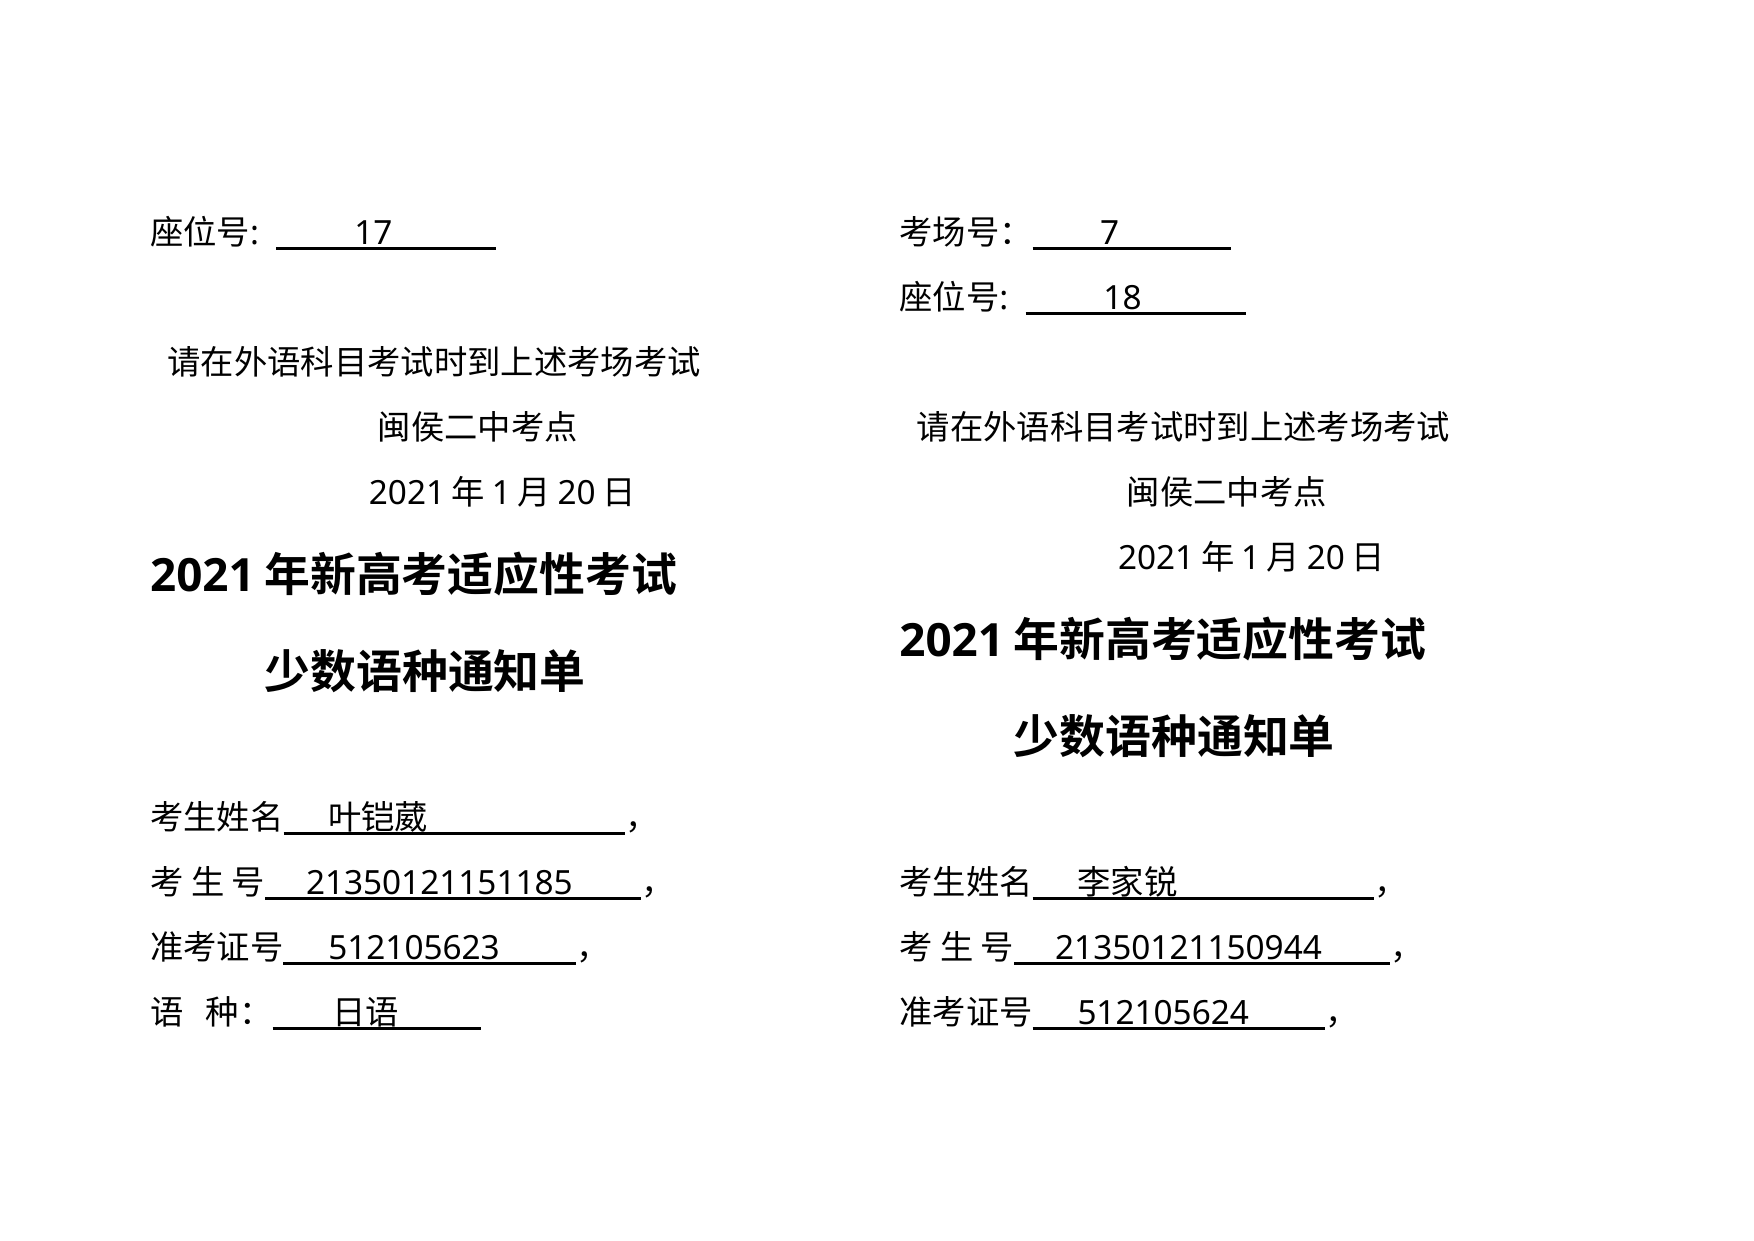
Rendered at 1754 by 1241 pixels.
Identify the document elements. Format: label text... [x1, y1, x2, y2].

text 考 生 号 21350121150944 ， [899, 913, 1604, 978]
text 请在外语科目考试时到上述考场考试 [899, 393, 1604, 458]
text 考场号： 7 [899, 198, 1604, 263]
text 考生姓名 李家锐 ， [899, 848, 1604, 913]
text 请在外语科目考试时到上述考场考试 [150, 328, 855, 393]
text 考生姓名 叶铠葳 ， [150, 783, 855, 848]
text 2021年1月20日 [899, 523, 1604, 588]
text 准考证号 512105623 ， [150, 913, 855, 978]
text 准考证号 512105624 ， [899, 978, 1604, 1043]
text 少数语种通知单 [150, 620, 855, 718]
text 考 生 号 21350121151185 ， [150, 848, 855, 913]
text 座位号: 18 [899, 263, 1604, 328]
text 少数语种通知单 [899, 685, 1604, 783]
text 闽侯二中考点 [150, 393, 855, 458]
text 闽侯二中考点 [899, 458, 1604, 523]
text 2021年新高考适应性考试 [150, 523, 855, 620]
text 2021年新高考适应性考试 [899, 588, 1604, 685]
text 2021年1月20日 [150, 458, 855, 523]
text 座位号: 17 [150, 198, 855, 263]
text 语 种： 日语 [150, 978, 855, 1043]
